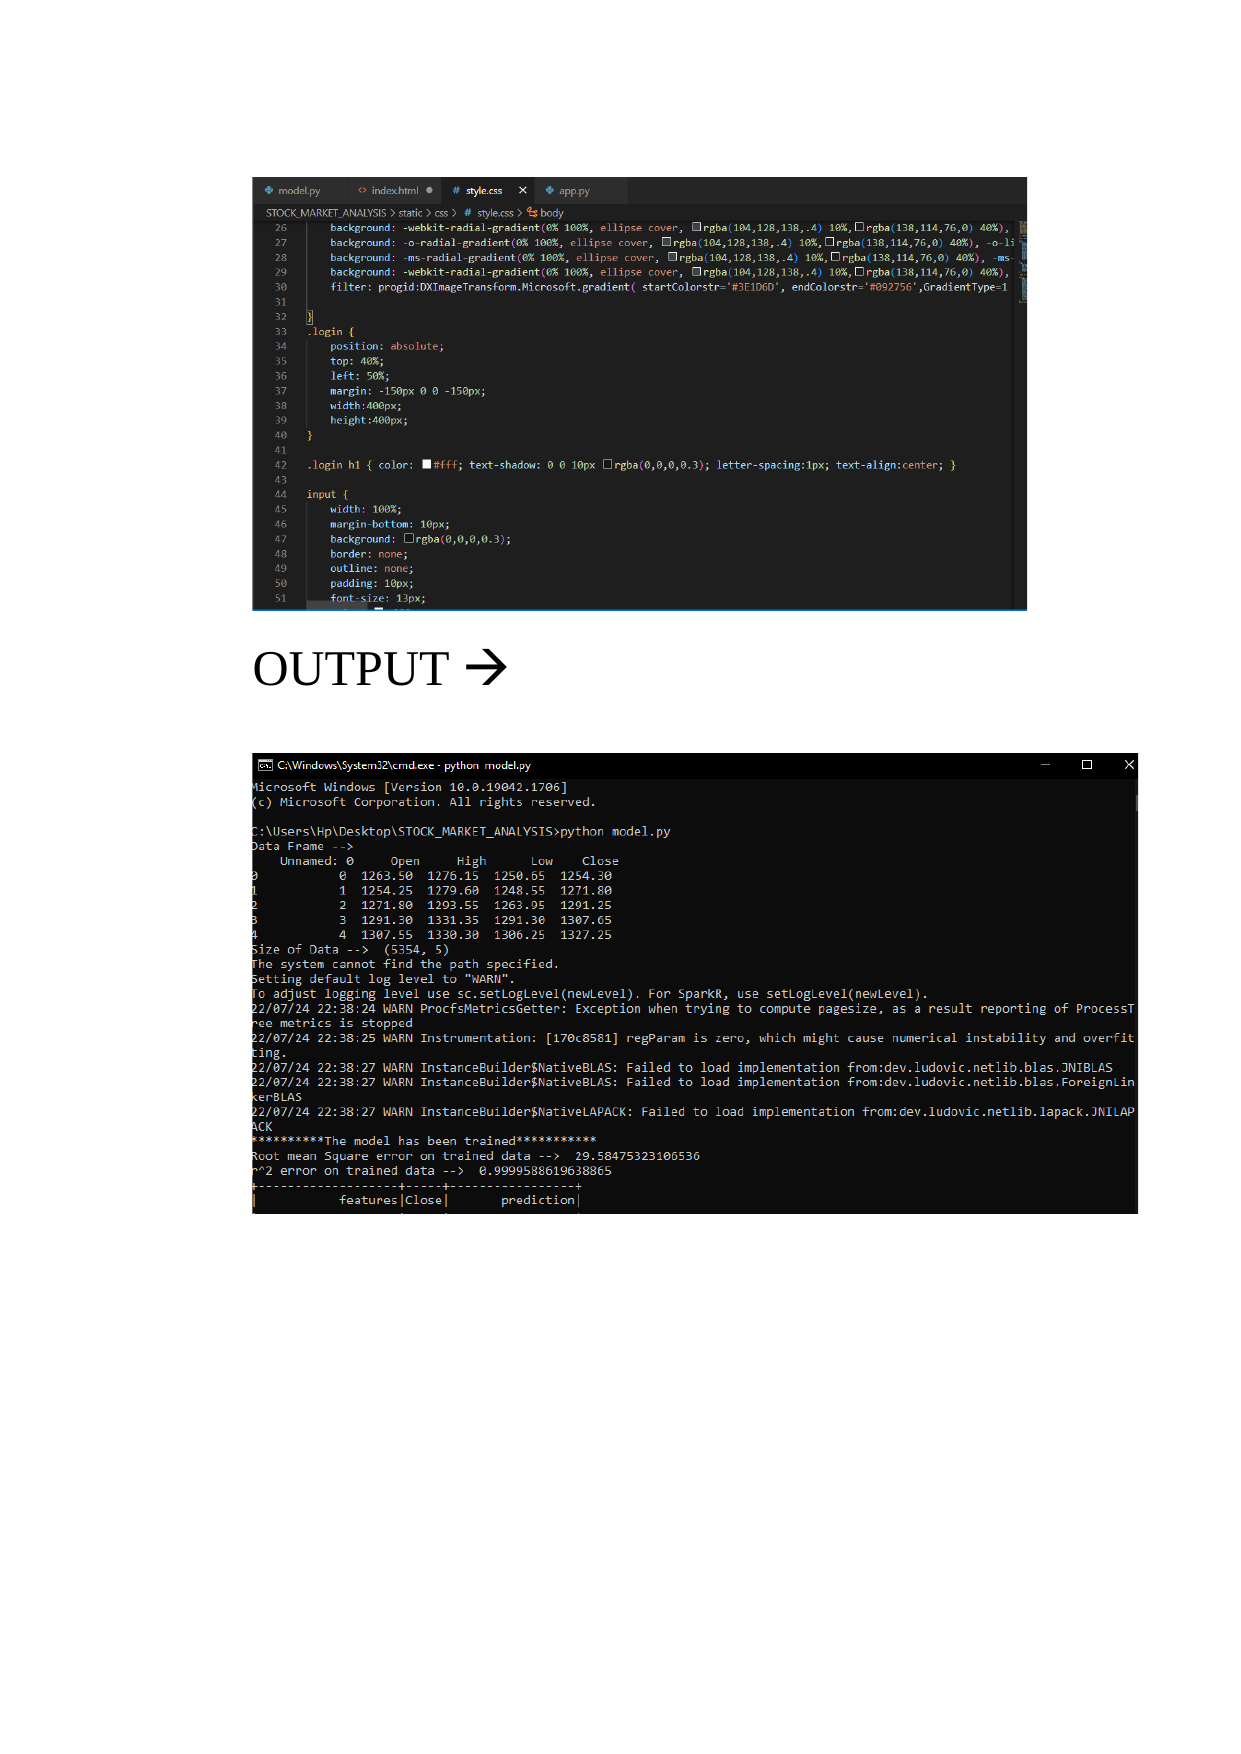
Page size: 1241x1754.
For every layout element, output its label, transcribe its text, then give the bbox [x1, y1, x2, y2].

picture [252, 177, 1028, 611]
list OUTPUT [252, 639, 1063, 696]
picture [252, 753, 1139, 1214]
